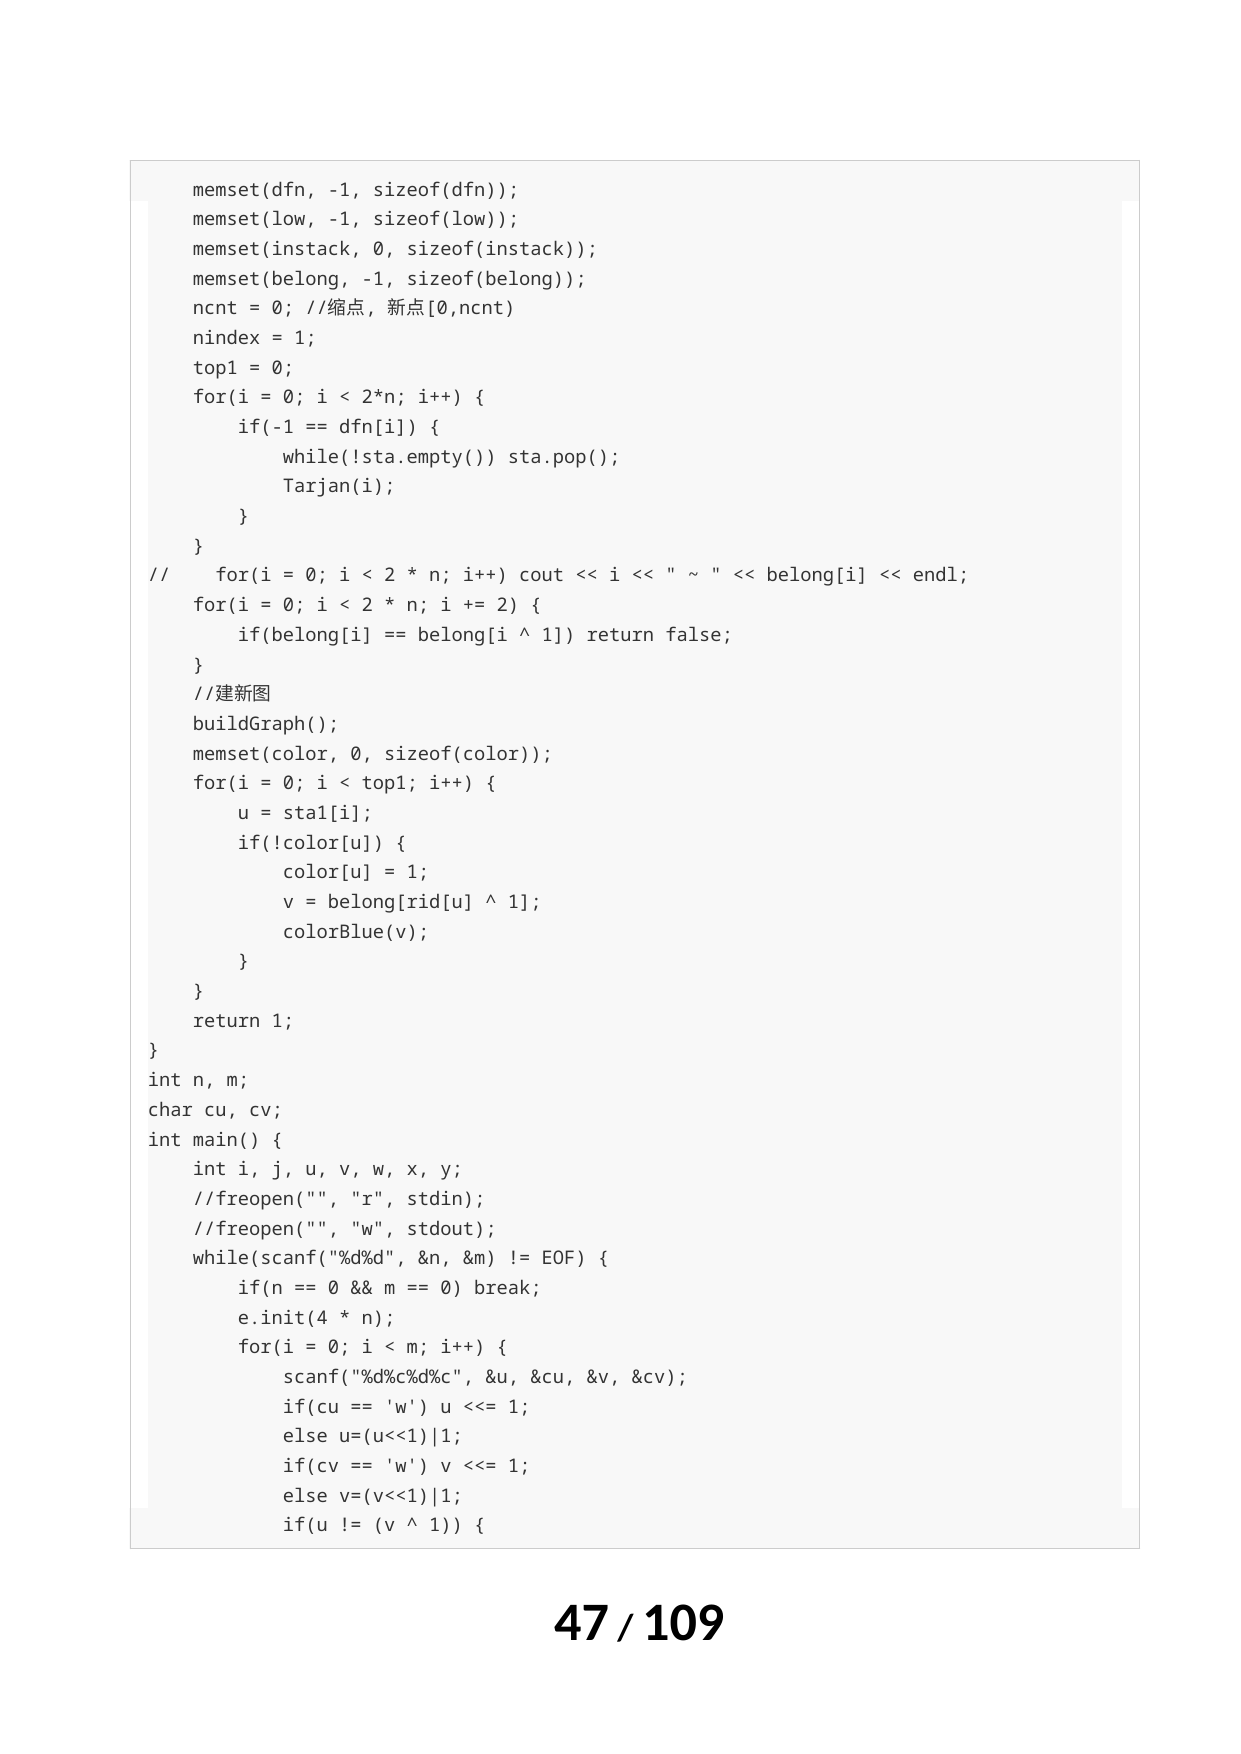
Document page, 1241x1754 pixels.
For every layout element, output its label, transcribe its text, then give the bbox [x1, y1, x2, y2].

text int i, j, u, v, w, x, y; [148, 1151, 1122, 1181]
text //freopen("", "w", stdout); [148, 1211, 1122, 1240]
text colorBlue(v); [148, 914, 1122, 943]
text //freopen("", "r", stdin); [148, 1181, 1122, 1211]
text // for(i = 0; i < 2 * n; i++) cout << i << " ~ " << belong[i] << endl; [148, 558, 1122, 587]
text } [148, 1033, 1122, 1062]
text e.init(4 * n); [148, 1300, 1122, 1329]
text while(scanf("%d%d", &n, &m) != EOF) { [148, 1240, 1122, 1270]
text } [148, 528, 1122, 558]
text } [148, 647, 1122, 676]
text //建新图 [148, 676, 1122, 706]
text int main() { [148, 1122, 1122, 1151]
text if(cv == 'w') v <<= 1; [148, 1448, 1122, 1478]
text if(-1 == dfn[i]) { [148, 409, 1122, 439]
text for(i = 0; i < 2 * n; i += 2) { [148, 587, 1122, 617]
text int n, m; [148, 1062, 1122, 1092]
text while(!sta.empty()) sta.pop(); [148, 439, 1122, 468]
text for(i = 0; i < m; i++) { [148, 1329, 1122, 1359]
text memset(belong, -1, sizeof(belong)); [148, 261, 1122, 290]
text for(i = 0; i < top1; i++) { [148, 765, 1122, 795]
text color[u] = 1; [148, 854, 1122, 884]
text if(u != (v ^ 1)) { [131, 1496, 1139, 1548]
text buildGraph(); [148, 706, 1122, 736]
text u = sta1[i]; [148, 795, 1122, 825]
text if(n == 0 && m == 0) break; [148, 1270, 1122, 1300]
text memset(low, -1, sizeof(low)); [148, 201, 1122, 231]
text } [148, 943, 1122, 973]
text memset(dfn, -1, sizeof(dfn)); [131, 161, 1139, 201]
text nindex = 1; [148, 320, 1122, 350]
text if(!color[u]) { [148, 825, 1122, 854]
text return 1; [148, 1003, 1122, 1033]
text } [148, 973, 1122, 1003]
text else u=(u<<1)|1; [148, 1418, 1122, 1448]
text v = belong[rid[u] ^ 1]; [148, 884, 1122, 914]
text else v=(v<<1)|1; [148, 1478, 1122, 1496]
text if(belong[i] == belong[i ^ 1]) return false; [148, 617, 1122, 647]
text top1 = 0; [148, 350, 1122, 379]
text memset(instack, 0, sizeof(instack)); [148, 231, 1122, 261]
text scanf("%d%c%d%c", &u, &cu, &v, &cv); [148, 1359, 1122, 1389]
text } [148, 498, 1122, 528]
text memset(color, 0, sizeof(color)); [148, 736, 1122, 765]
text for(i = 0; i < 2*n; i++) { [148, 379, 1122, 409]
text ncnt = 0; //缩点, 新点[0,ncnt) [148, 290, 1122, 320]
text char cu, cv; [148, 1092, 1122, 1122]
text if(cu == 'w') u <<= 1; [148, 1389, 1122, 1418]
text Tarjan(i); [148, 468, 1122, 498]
